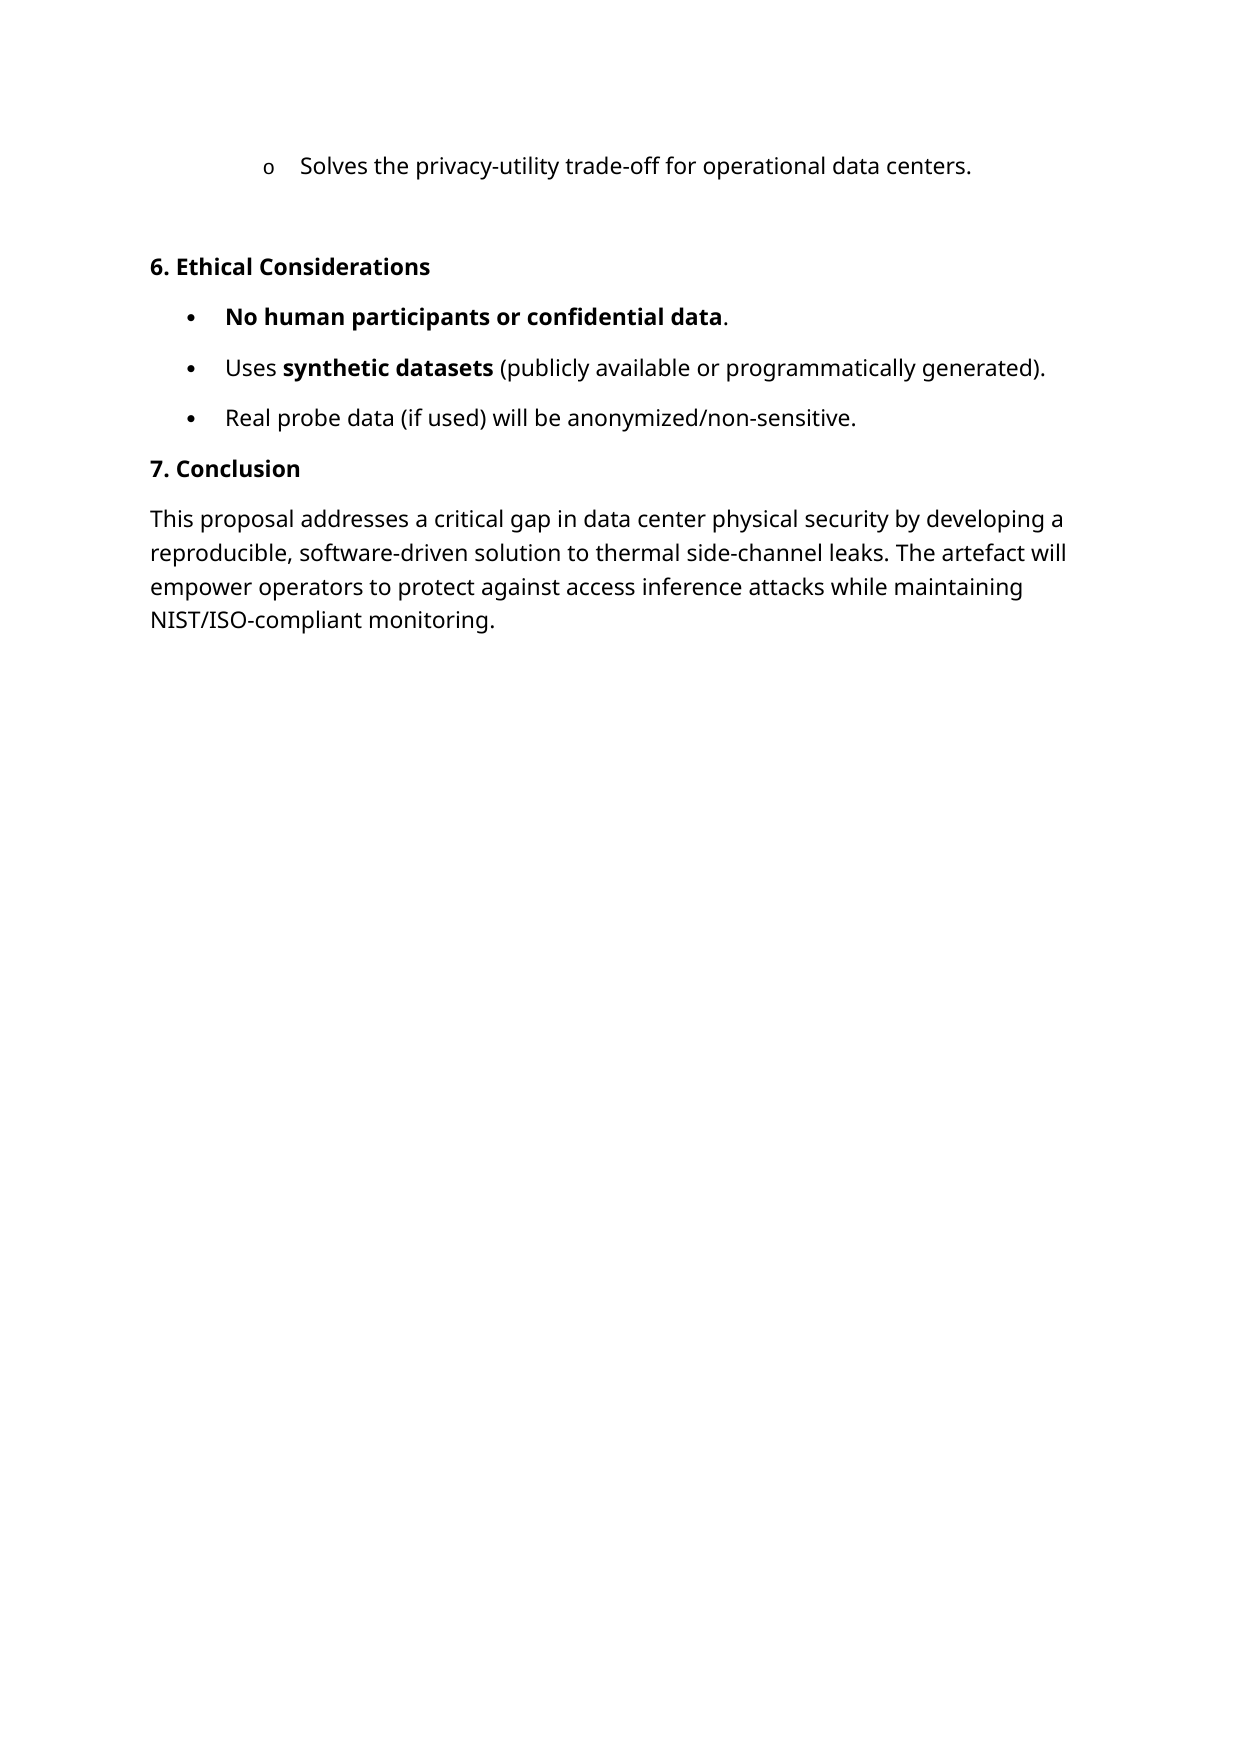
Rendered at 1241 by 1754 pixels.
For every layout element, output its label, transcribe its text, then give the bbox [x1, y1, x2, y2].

text 6. Ethical Considerations [150, 251, 1090, 282]
list Real probe data (if used) will be anonymized/non-sensitive. [187, 402, 1090, 433]
list No human participants or confidential data. [187, 301, 1090, 332]
list Solves the privacy-utility trade-off for operational data centers. [262, 150, 1090, 181]
text This proposal addresses a critical gap in data center physical security by developing a reproducible, software-driven solution to thermal side-channel leaks. The artefact will empower operators to protect against access inference attacks while maintaining NIST/ISO-compliant monitoring. [150, 503, 1090, 635]
text 7. Conclusion [150, 452, 1090, 484]
list Uses synthetic datasets (publicly available or programmatically generated). [187, 352, 1090, 383]
